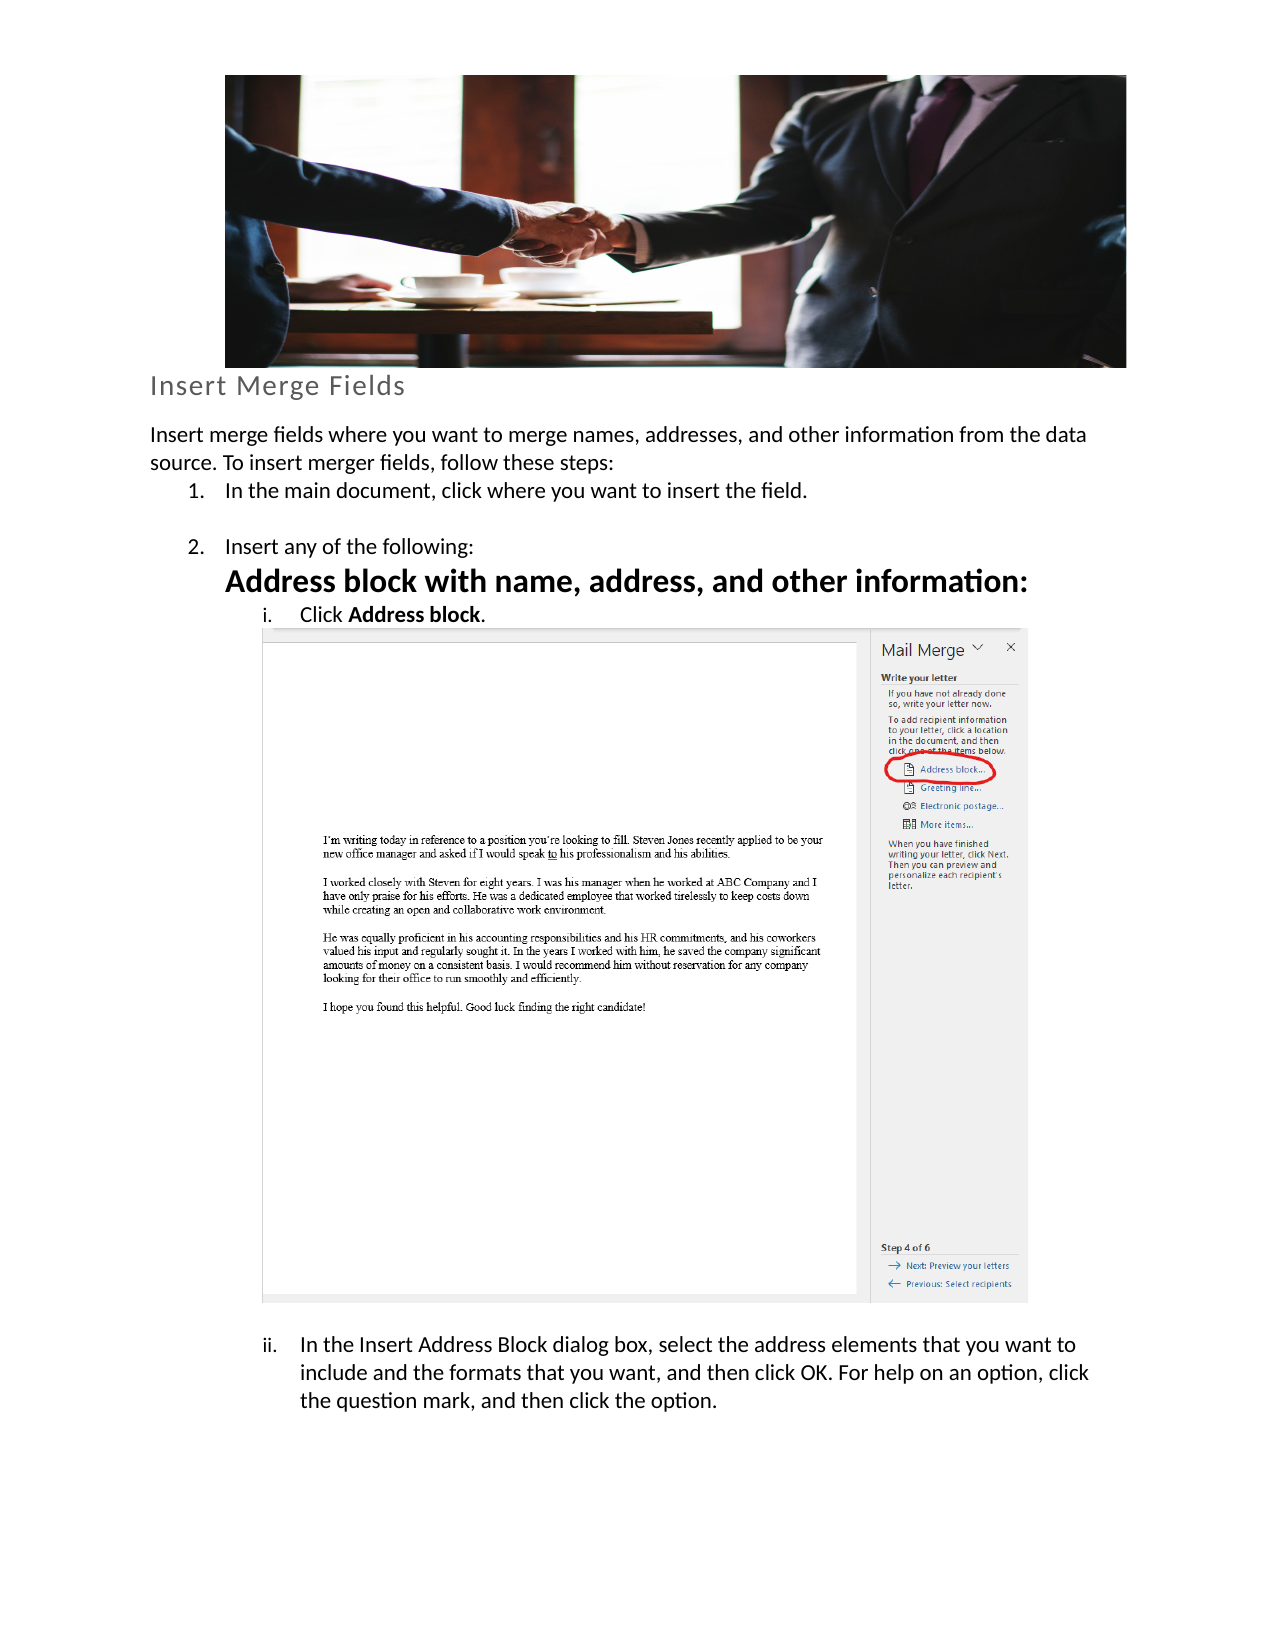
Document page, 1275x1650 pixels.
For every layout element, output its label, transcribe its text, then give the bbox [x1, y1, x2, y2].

text Address block with name, address, and other information: [187, 560, 1125, 601]
list In the main document, click where you want to insert the field. [187, 476, 1125, 504]
list Click Address block. [262, 601, 1125, 629]
picture [225, 75, 1127, 368]
list In the Insert Address Block dialog box, select the address elements that you want to include and the formats that you want, and then click OK. For help on an option, click [262, 1330, 1125, 1386]
picture [262, 628, 1029, 1303]
text Insert merge fields where you want to merge names, addresses, and other information from the data source. To insert merger fields, follow these steps: [150, 420, 1125, 476]
subtitle Insert Merge Fields [150, 367, 1125, 403]
list Insert any of the following: [187, 532, 1125, 560]
text the question mark, and then click the option. [262, 1386, 1125, 1414]
